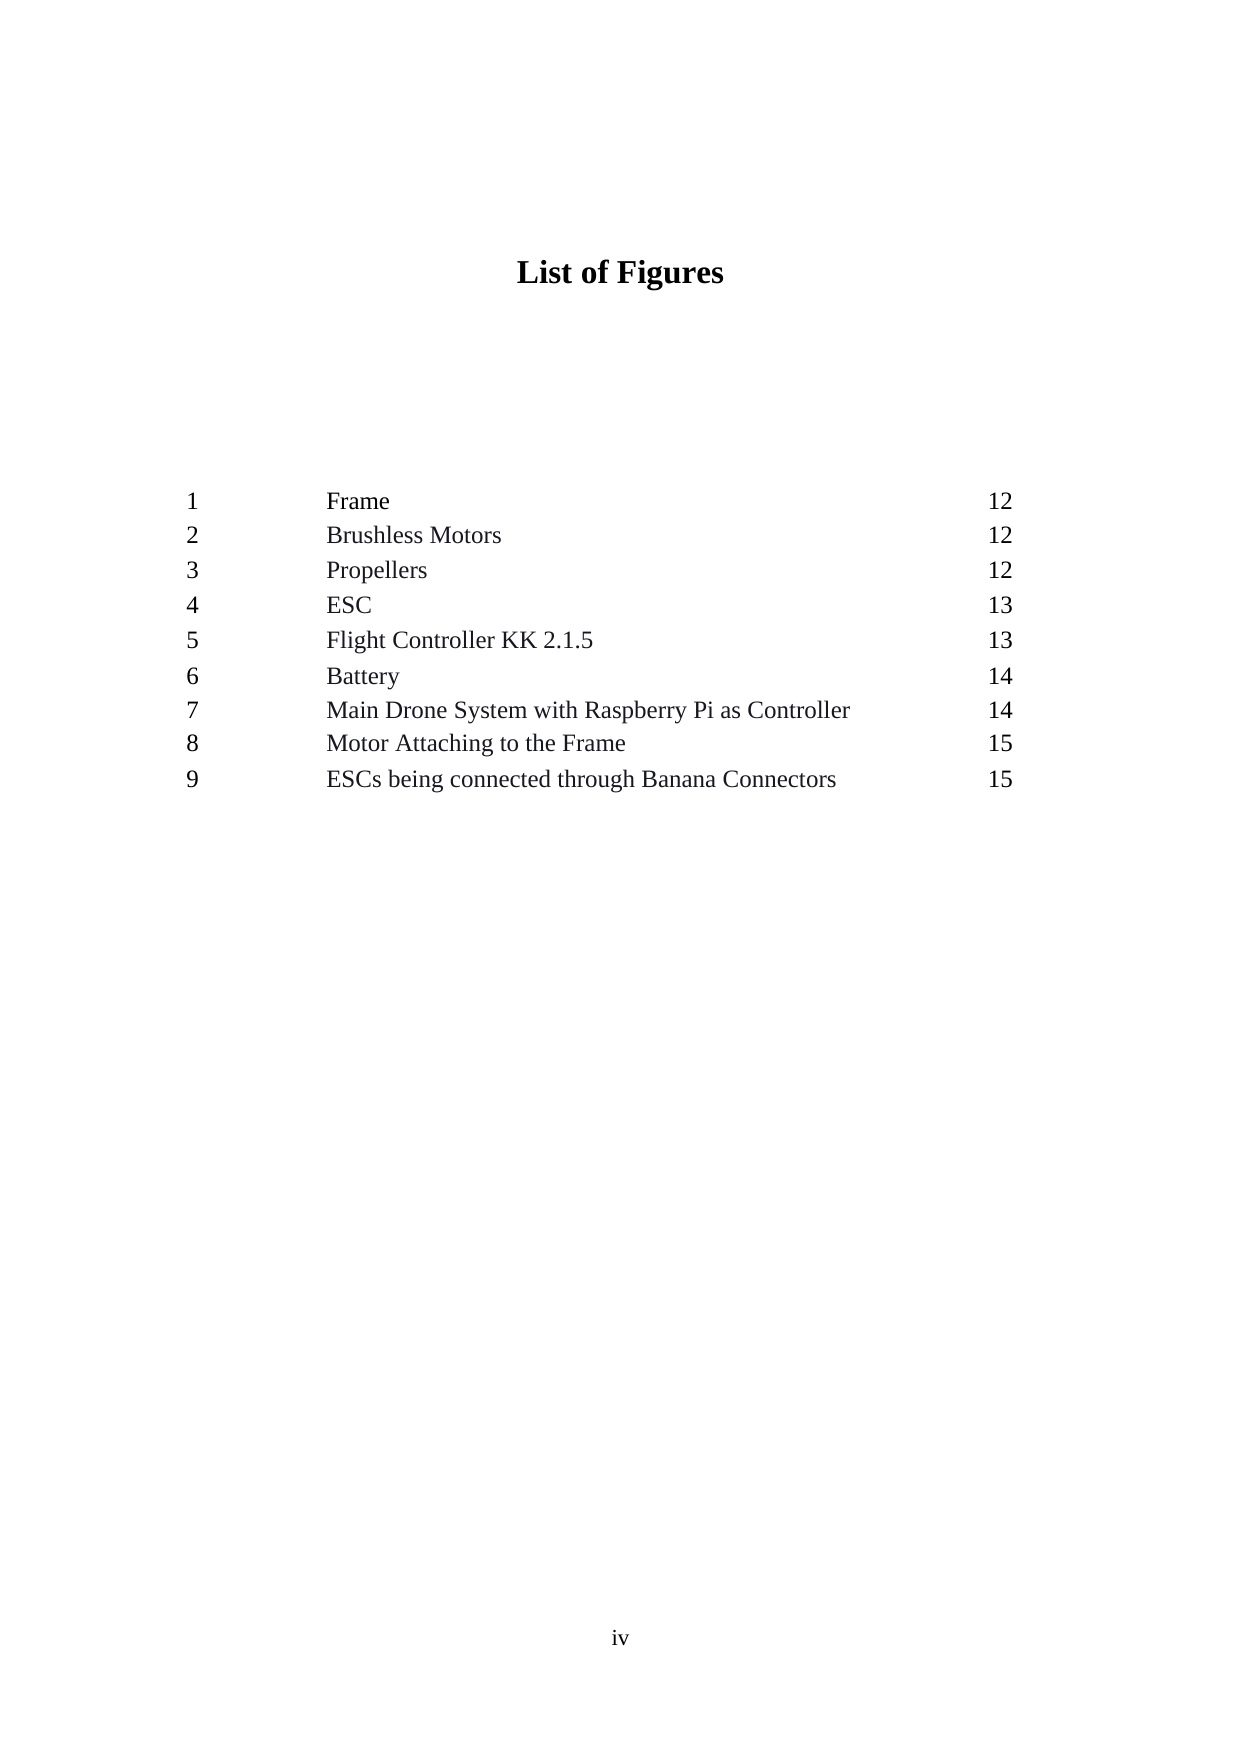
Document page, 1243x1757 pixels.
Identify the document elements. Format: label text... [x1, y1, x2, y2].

list ESC 13 [186, 590, 1101, 619]
list Main Drone System with Raspberry Pi as Controller 14 [186, 695, 1101, 724]
list Frame 12 [186, 486, 1101, 515]
list ESCs being connected through Banana Connectors 15 [186, 764, 1101, 793]
subtitle List of Figures [499, 253, 742, 291]
list Propellers 12 [186, 555, 1101, 584]
list Battery 14 [186, 661, 1101, 689]
list Motor Attaching to the Frame 15 [186, 728, 1101, 757]
list Brushless Motors 12 [186, 520, 1101, 548]
list Flight Controller KK 2.1.5 13 [186, 626, 1101, 654]
